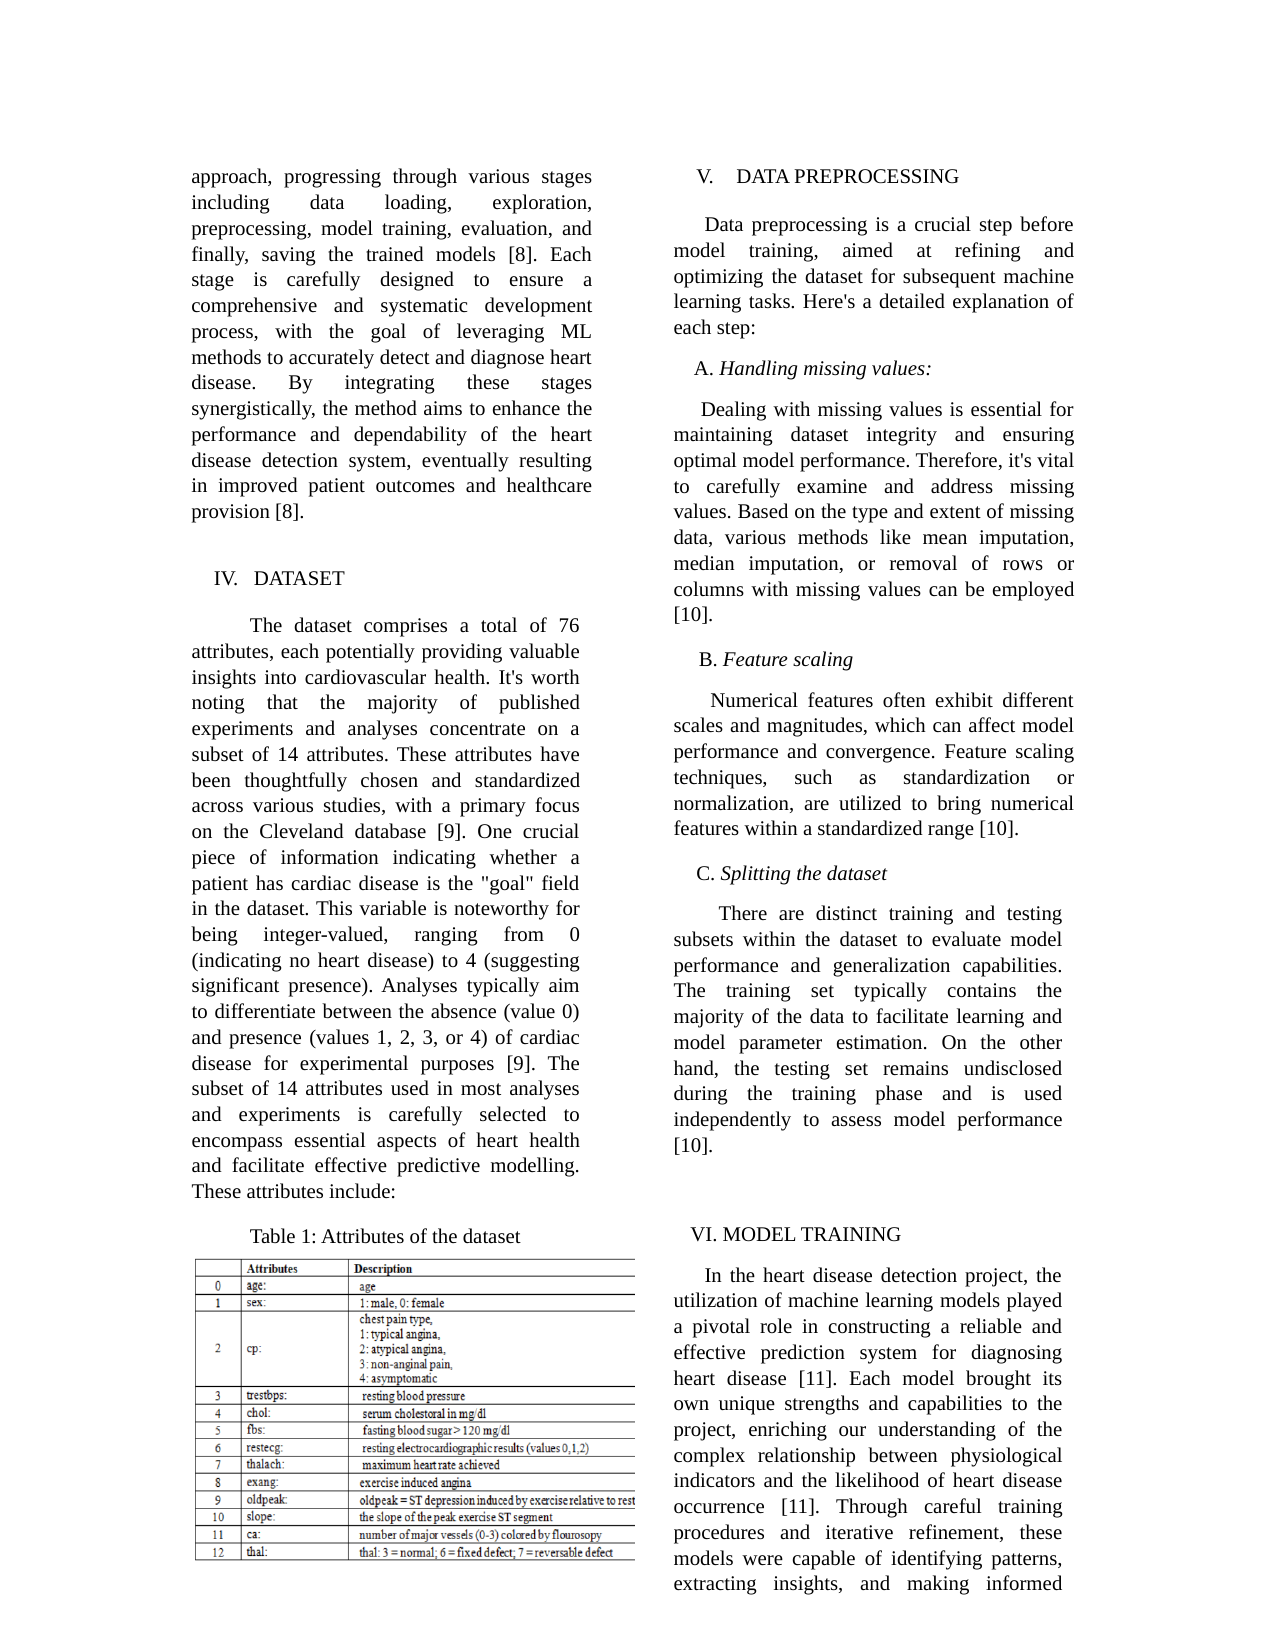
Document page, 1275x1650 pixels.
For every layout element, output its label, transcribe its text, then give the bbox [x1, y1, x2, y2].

list DATASET [214, 565, 580, 589]
text Data preprocessing is a crucial step before model training, aimed at refining and optimizing the dataset for subsequent machine learning tasks. Here's a detailed explanation of each step: [672, 212, 1074, 339]
text There are distinct training and testing subsets within the dataset to evaluate model performance and generalization capabilities. The training set typically contains the majority of the data to facilitate learning and model parameter estimation. On the other hand, the testing set remains undisclosed during the training phase and is used independently to assess model performance [10]. [672, 901, 1063, 1157]
picture [190, 1252, 635, 1567]
text The dataset comprises a total of 76 attributes, each potentially providing valuable insights into cardiovascular health. It's worth noting that the majority of published experiments and analyses concentrate on a subset of 14 attributes. These attributes have been thoughtfully chosen and standardized across various studies, with a primary focus on the Cleveland database [9]. One crucial piece of information indicating whether a patient has cardiac disease is the "goal" field in the dataset. This variable is noteworthy for being integer-valued, ranging from 0 (indicating no heart disease) to 4 (suggesting significant presence). Analyses typically aim to differentiate between the absence (value 0) and presence (values 1, 2, 3, or 4) of cardiac disease for experimental purposes [9]. The subset of 14 attributes used in most analyses and experiments is carefully selected to encompass essential aspects of heart health and facilitate effective predictive modelling. These attributes include: [191, 613, 580, 1203]
text VI. MODEL TRAINING [690, 1222, 1063, 1246]
text Table 1: Attributes of the dataset [190, 1224, 580, 1248]
text Dealing with missing values is essential for maintaining dataset integrity and ensuring optimal model performance. Therefore, it's vital to carefully examine and address missing values. Based on the type and extent of missing data, various methods like mean imputation, median imputation, or removal of rows or columns with missing values can be employed [10]. [672, 397, 1075, 626]
text C. Splitting the dataset [696, 861, 1080, 885]
text A. Handling missing values: [674, 356, 1080, 380]
list DATA PREPROCESSING [696, 164, 1063, 188]
subtitle B. Feature scaling [672, 647, 1080, 671]
text Numerical features often exhibit different scales and magnitudes, which can affect model performance and convergence. Feature scaling techniques, such as standardization or normalization, are utilized to bring numerical features within a standardized range [10]. [672, 687, 1075, 840]
